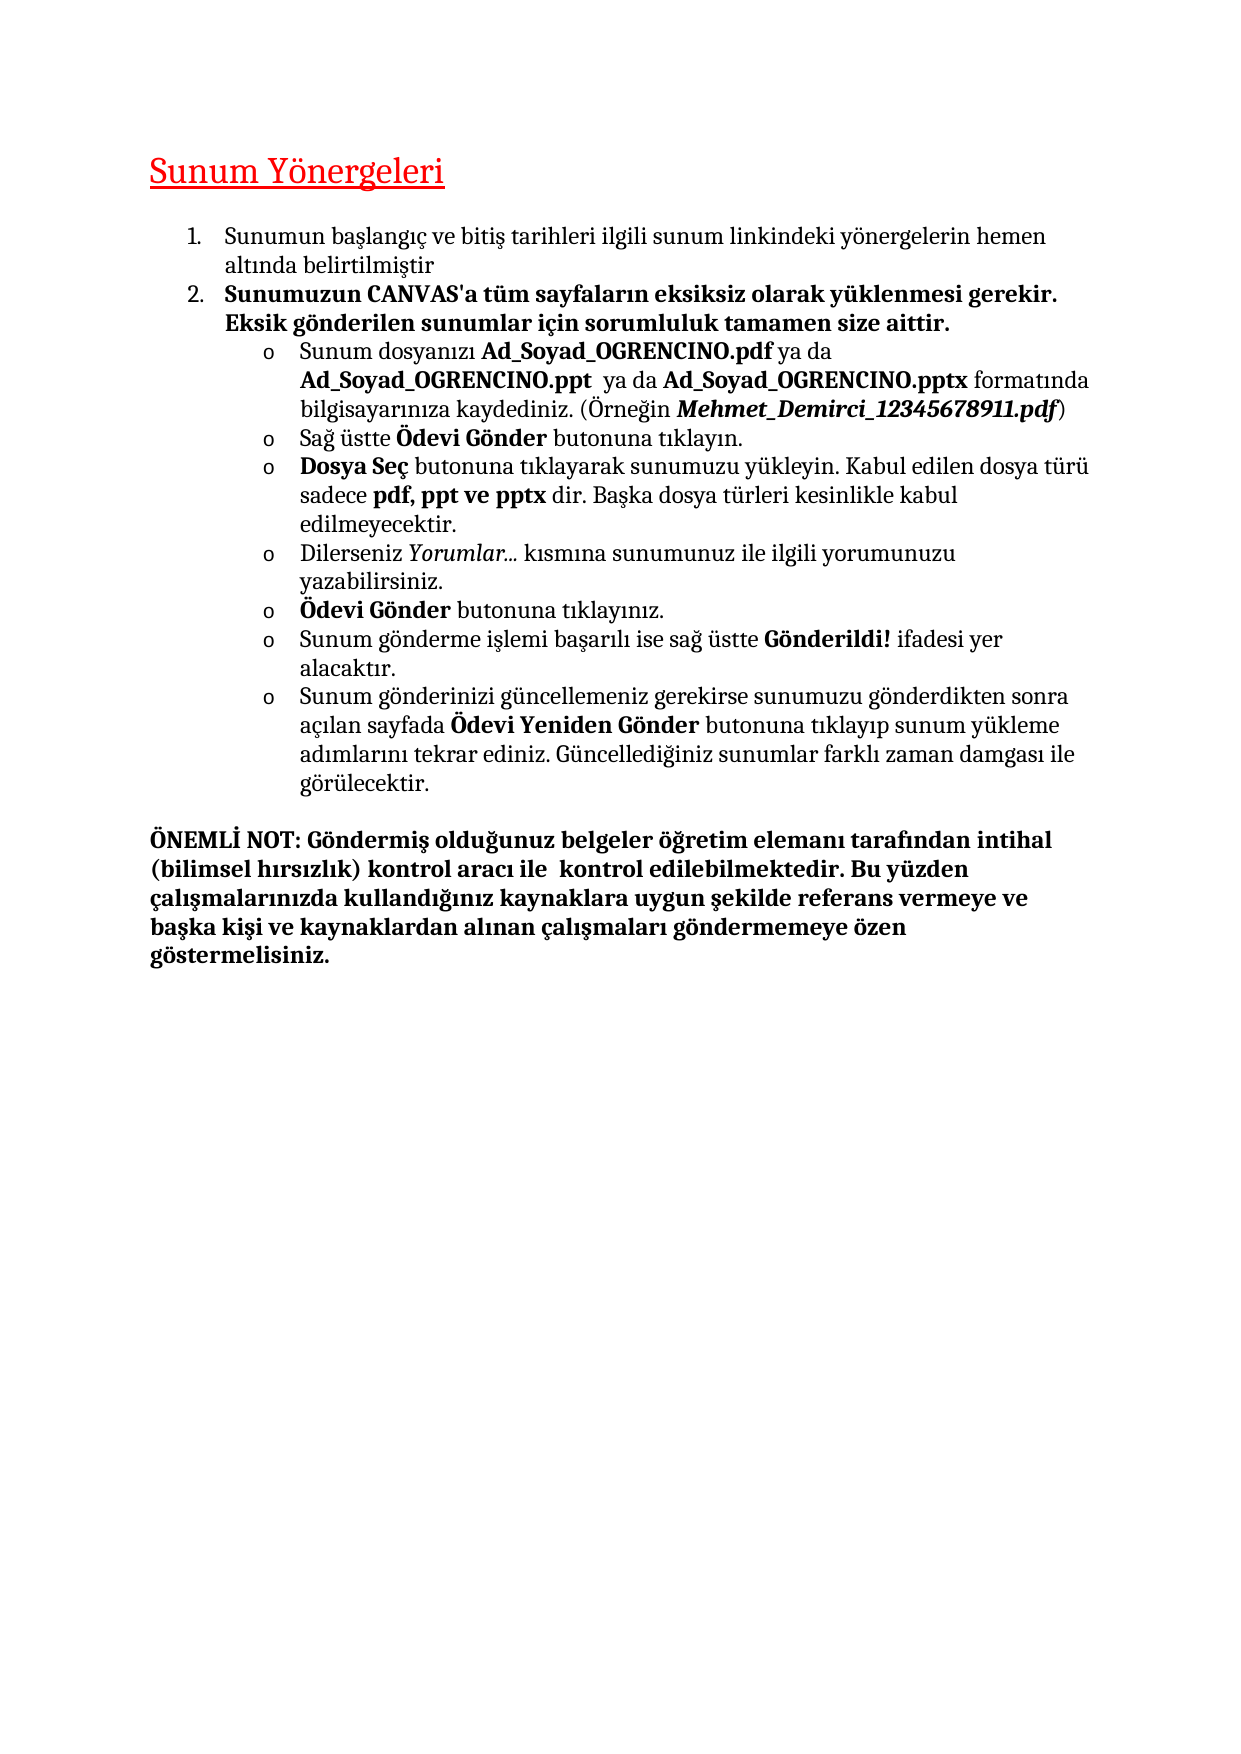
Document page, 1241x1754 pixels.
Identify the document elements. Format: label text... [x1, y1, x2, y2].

list Sağ üstte Ödevi Gönder butonuna tıklayın. [262, 423, 1090, 452]
list Sunum gönderme işlemi başarılı ise sağ üstte Gönderildi! ifadesi yer alacaktır. [262, 625, 1090, 682]
list Ödevi Gönder butonuna tıklayınız. [262, 596, 1090, 625]
list Sunum dosyanızı Ad_Soyad_OGRENCINO.pdf ya da Ad_Soyad_OGRENCINO.ppt ya da Ad_Soyad_OGRENCINO.pptx formatında bilgisayarınıza kaydediniz. (Örneğin Mehmet_Demirci_12345678911.pdf) [262, 337, 1090, 423]
list Sunumun başlangıç ve bitiş tarihleri ilgili sunum linkindeki yönergelerin hemen altında belirtilmiştir [187, 222, 1090, 280]
list Sunumuzun CANVAS'a tüm sayfaların eksiksiz olarak yüklenmesi gerekir. Eksik gönderilen sunumlar için sorumluluk tamamen size aittir. [187, 280, 1090, 337]
list Sunum gönderinizi güncellemeniz gerekirse sunumuzu gönderdikten sonra açılan sayfada Ödevi Yeniden Gönder butonuna tıklayıp sunum yükleme adımlarını tekrar ediniz. Güncellediğiniz sunumlar farklı zaman damgası ile görülecektir. [262, 682, 1090, 797]
list Dosya Seç butonuna tıklayarak sunumuzu yükleyin. Kabul edilen dosya türü sadece pdf, ppt ve pptx dir. Başka dosya türleri kesinlikle kabul edilmeyecektir. [262, 452, 1090, 538]
text ÖNEMLİ NOT: Göndermiş olduğunuz belgeler öğretim elemanı tarafından intihal (bilimsel hırsızlık) kontrol aracı ile kontrol edilebilmektedir. Bu yüzden çalışmalarınızda kullandığınız kaynaklara uygun şekilde referans vermeye ve başka kişi ve kaynaklardan alınan çalışmaları göndermemeye özen göstermelisiniz. [150, 826, 1090, 970]
text Sunum Yönergeleri [150, 150, 1090, 193]
list Dilerseniz Yorumlar... kısmına sunumunuz ile ilgili yorumunuzu yazabilirsiniz. [262, 538, 1090, 596]
